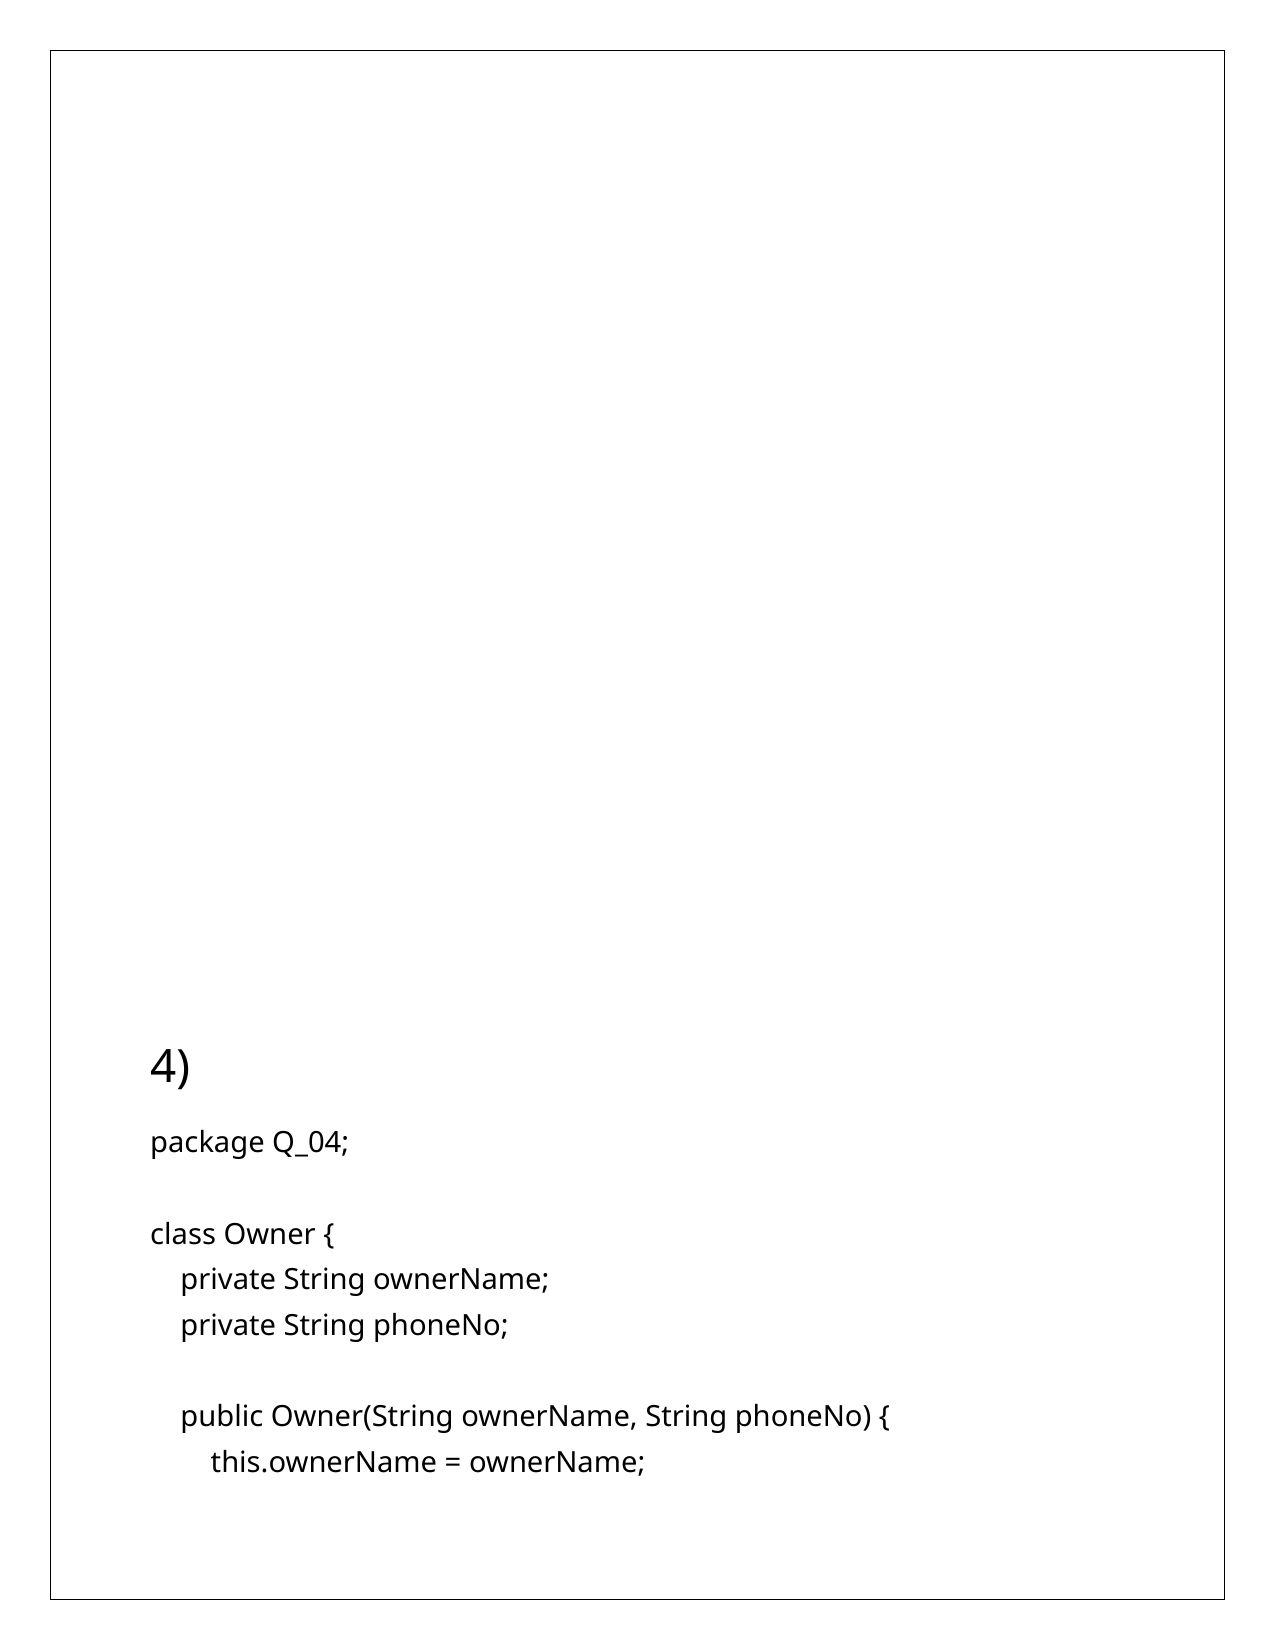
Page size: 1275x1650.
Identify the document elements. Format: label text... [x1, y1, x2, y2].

text 4) [150, 1033, 1125, 1096]
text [150, 1122, 1125, 1481]
